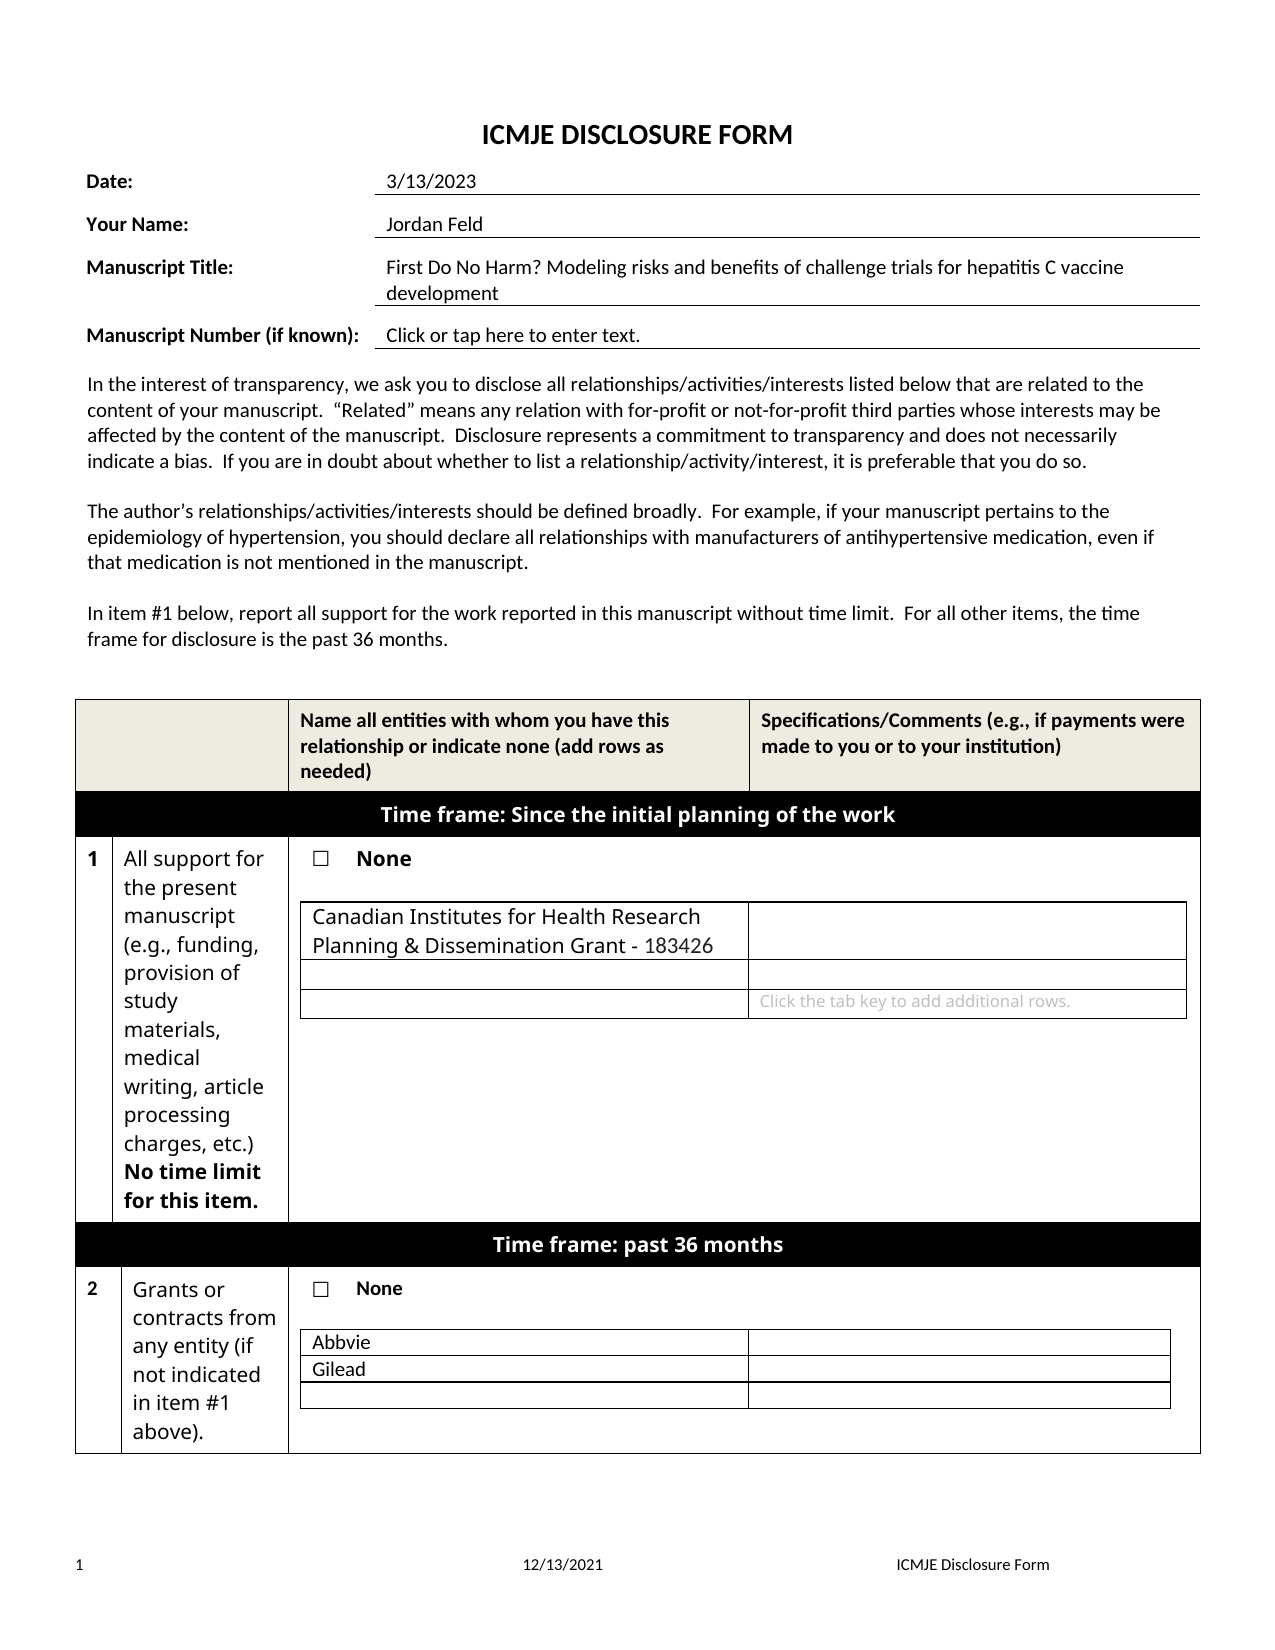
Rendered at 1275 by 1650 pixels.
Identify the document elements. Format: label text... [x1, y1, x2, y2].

table_cell All support for the present manuscript (e.g., funding, provision of study materials, medical writing, article processing charges, etc.) No time limit for this item. [113, 837, 288, 1222]
table_header Name all entities with whom you have this relationship or indicate none (add rows as needed) [289, 700, 749, 791]
table_header ICMJE DISCLOSURE FORM [75, 75, 1200, 152]
table_cell 1 [76, 837, 112, 1222]
table_cell Manuscript Number (if known): [75, 305, 375, 348]
table_cell Time frame: Since the initial planning of the work [76, 793, 1200, 836]
table_cell Manuscript Title: [75, 237, 375, 305]
table_cell Time frame: past 36 months [76, 1223, 1200, 1266]
table_cell Date: [75, 152, 375, 194]
table_cell Grants or contracts from any entity (if not indicated in item #1 above). [122, 1267, 288, 1453]
table_cell In the interest of transparency, we ask you to disclose all relationships/activities/interests listed below that are related to the content of your manuscript. “Related” means any relation with for-profit or not-for-profit third parties whose interests may be affected by the content of the manuscript. Disclosure represents a commitment to transparency and does not necessarily indicate a bias. If you are in doubt about whether to list a relationship/activity/interest, it is preferable that you do so. The author’s relationships/activities/interests should be defined broadly. For example, if your manuscript pertains to the epidemiology of hypertension, you should declare all relationships with manufacturers of antihypertensive medication, even if that medication is not mentioned in the manuscript. In item #1 below, report all support for the work reported in this manuscript without time limit. For all other items, the time frame for disclosure is the past 36 months. [75, 348, 1200, 674]
table_header Specifications/Comments (e.g., if payments were made to you or to your institution) [750, 700, 1200, 791]
table_cell [289, 1267, 1200, 1453]
table_cell 2 [76, 1267, 121, 1453]
table_header [76, 700, 288, 791]
table_cell Your Name: [75, 194, 375, 237]
table_cell [289, 837, 1200, 1222]
